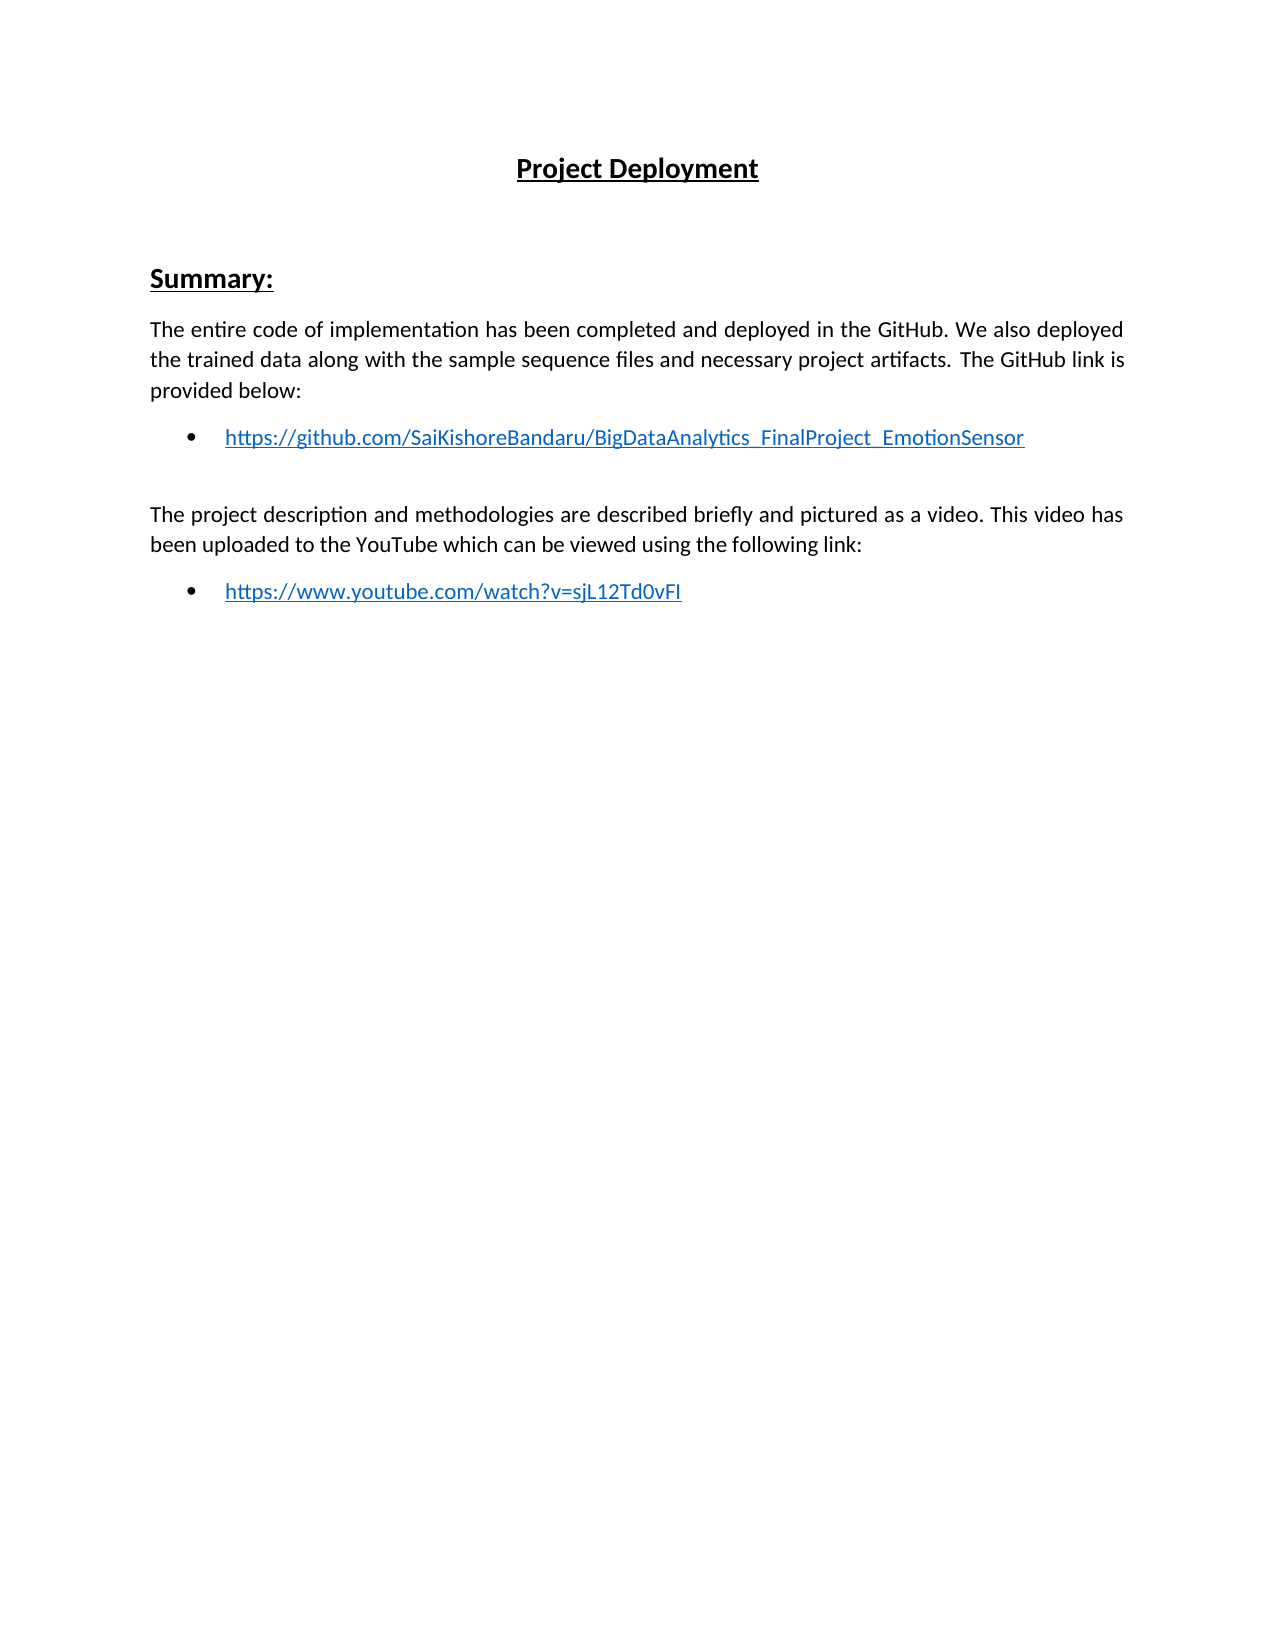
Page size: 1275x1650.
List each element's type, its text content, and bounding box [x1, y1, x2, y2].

text The project description and methodologies are described briefly and pictured as a video. This video has been uploaded to the YouTube which can be viewed using the following link: [150, 500, 1125, 558]
text Summary: [150, 260, 1125, 296]
list https://github.com/SaiKishoreBandaru/BigDataAnalytics_FinalProject_EmotionSensor [187, 423, 1125, 451]
text The entire code of implementation has been completed and deployed in the GitHub. We also deployed the trained data along with the sample sequence files and necessary project artifacts. The GitHub link is provided below: [150, 315, 1125, 404]
list https://www.youtube.com/watch?v=sjL12Td0vFI [187, 577, 1125, 605]
text Project Deployment [150, 150, 1125, 186]
